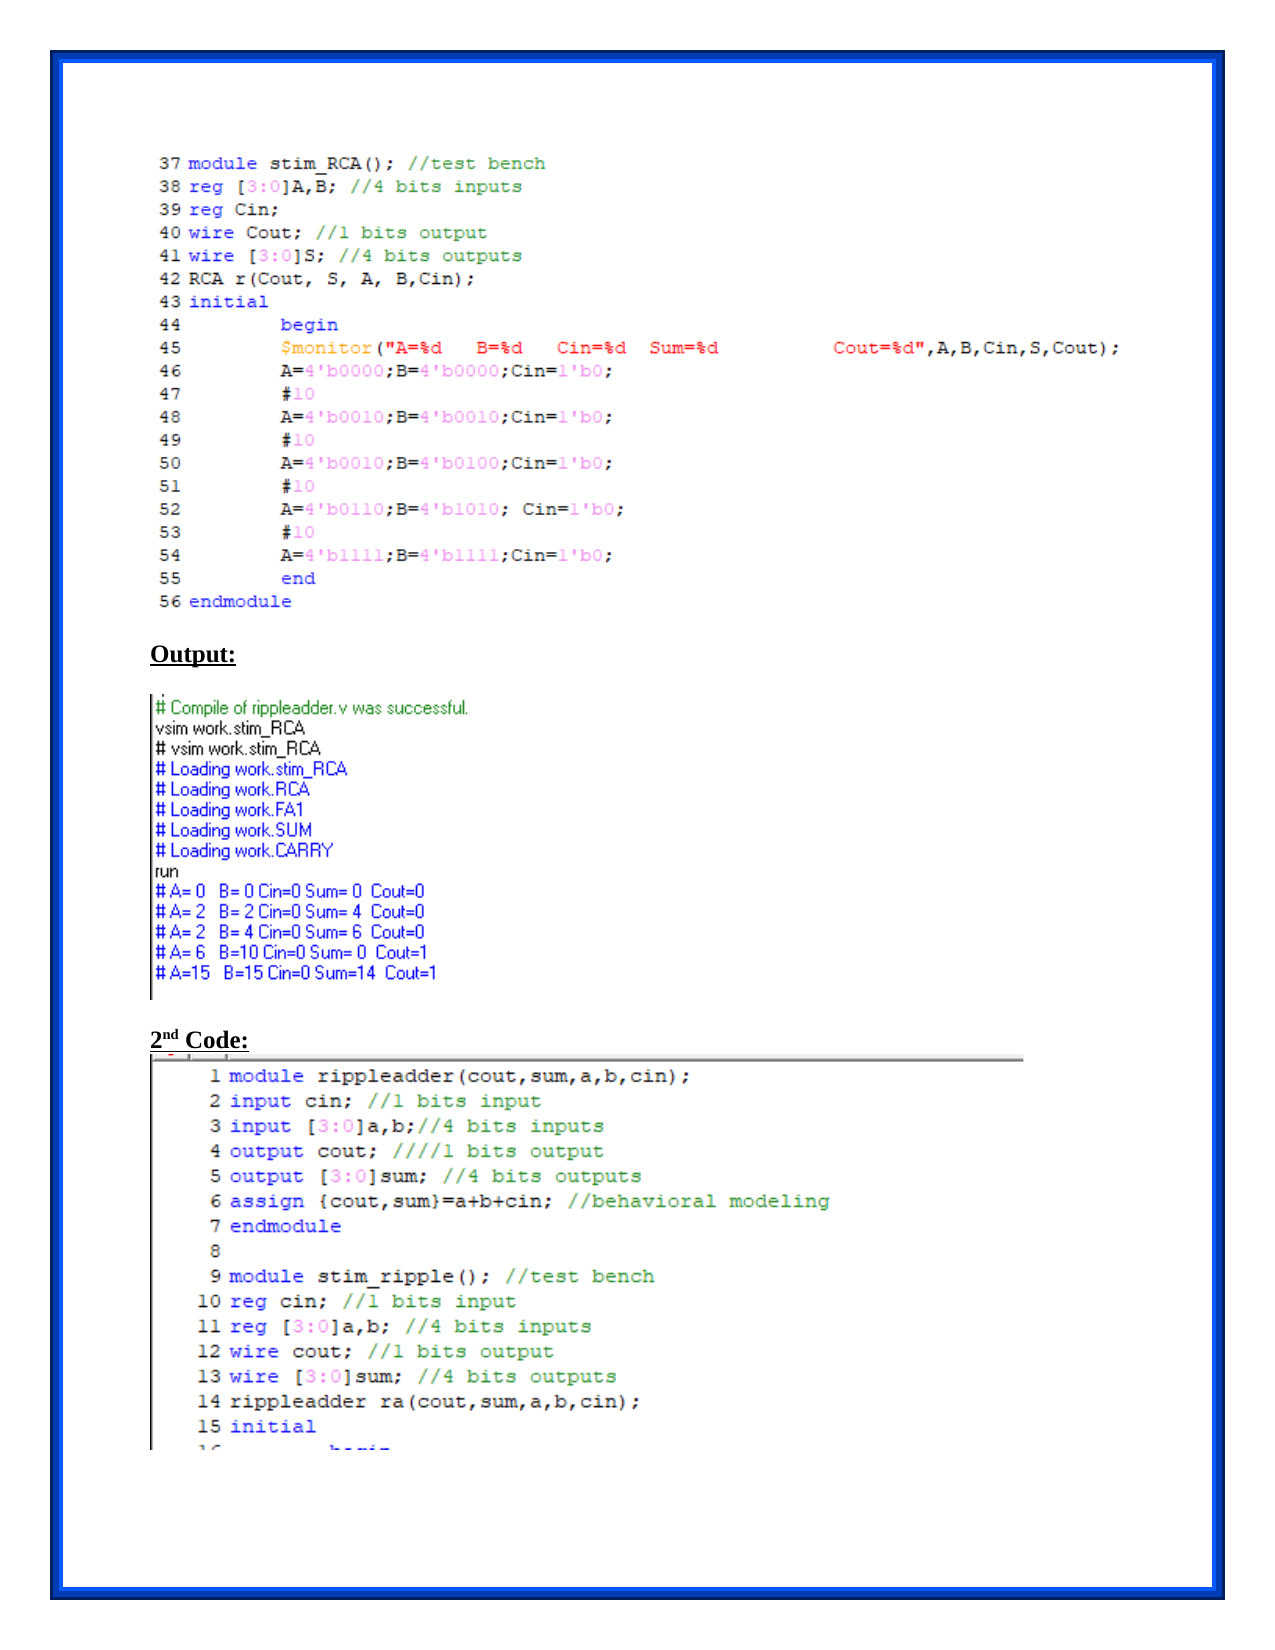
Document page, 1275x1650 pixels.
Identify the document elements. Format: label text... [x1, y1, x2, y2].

picture [150, 694, 596, 1000]
text 2nd Code: [150, 1026, 1125, 1054]
text Output: [150, 639, 1125, 668]
picture [150, 1054, 1024, 1450]
picture [150, 150, 1125, 613]
